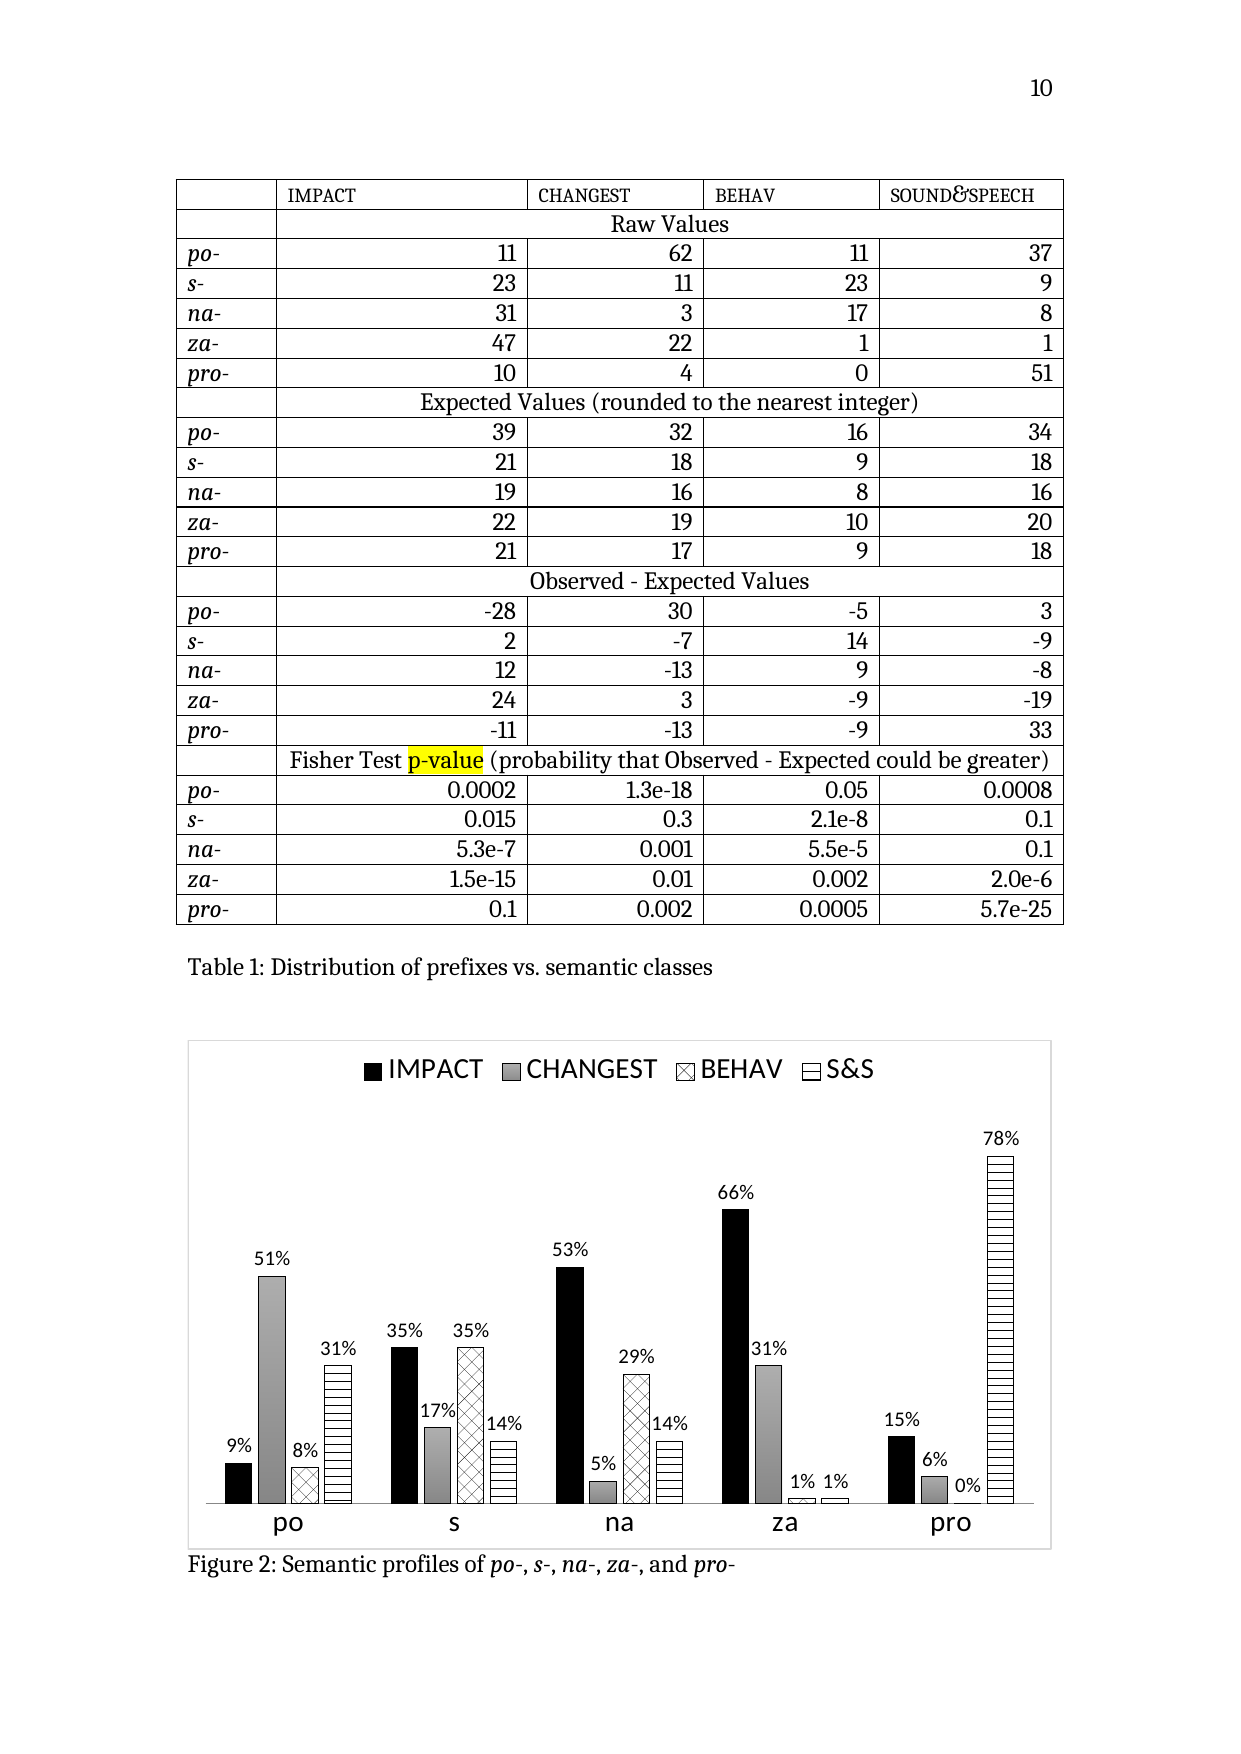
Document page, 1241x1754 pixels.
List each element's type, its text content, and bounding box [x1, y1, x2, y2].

table_cell 11 [704, 239, 879, 268]
table_cell 0 [704, 359, 879, 387]
table_cell 3 [528, 299, 703, 328]
table_cell 0.1 [880, 835, 1063, 864]
table_cell -7 [528, 627, 703, 655]
table_cell -11 [277, 716, 527, 745]
table_cell 14 [704, 627, 879, 655]
table_cell 0.0005 [704, 895, 879, 923]
table_cell na- [177, 835, 276, 864]
table_cell 0.0008 [880, 776, 1063, 804]
table_cell 16 [528, 478, 703, 506]
table_cell 1 [880, 329, 1063, 357]
table_cell 32 [528, 418, 703, 447]
table_cell 31 [277, 299, 527, 328]
table_cell 1.5e-15 [277, 865, 527, 894]
table_cell 1.3e-18 [528, 776, 703, 804]
table_cell 17 [528, 537, 703, 566]
text Table 1: Distribution of prefixes vs. semantic classes [187, 953, 1053, 982]
table_cell s- [177, 805, 276, 834]
table_cell 16 [880, 478, 1063, 506]
table_cell 0.1 [277, 895, 527, 923]
table_cell Observed - Expected Values [277, 567, 1063, 596]
table_header changest [528, 180, 703, 208]
table_cell 18 [880, 537, 1063, 566]
table_cell 37 [880, 239, 1063, 268]
table_cell 11 [528, 269, 703, 298]
table_cell na- [177, 299, 276, 328]
table_cell 17 [704, 299, 879, 328]
table_cell 19 [528, 508, 703, 536]
table_cell -9 [704, 686, 879, 715]
table_cell 34 [880, 418, 1063, 447]
table_cell 22 [277, 508, 527, 536]
table_cell 8 [880, 299, 1063, 328]
table_cell Fisher Test p-value (probability that Observed - Expected could be greater) [483, 746, 1063, 774]
table_cell 33 [880, 716, 1063, 745]
table_cell 0.015 [277, 805, 527, 834]
table_cell po- [177, 418, 276, 447]
table_cell 0.0002 [277, 776, 527, 804]
table_cell 0.001 [528, 835, 703, 864]
table_header behav [704, 180, 879, 208]
table_cell Expected Values (rounded to the nearest integer) [277, 388, 1063, 417]
table_cell 11 [277, 239, 527, 268]
table_cell 10 [277, 359, 527, 387]
table_cell -5 [704, 597, 879, 626]
table_cell na- [177, 656, 276, 685]
table_cell 0.05 [704, 776, 879, 804]
table_cell 9 [704, 656, 879, 685]
table_cell po- [177, 597, 276, 626]
table_cell pro- [177, 537, 276, 566]
table_cell -19 [880, 686, 1063, 715]
text Figure 2: Semantic profiles of po-, s-, na-, za-, and pro- [187, 1550, 1053, 1579]
table_cell Raw Values [277, 210, 1063, 238]
table_cell -28 [277, 597, 527, 626]
table_cell 18 [880, 448, 1063, 477]
table_cell 2.0e-6 [880, 865, 1063, 894]
table_cell [177, 388, 276, 417]
table_cell 8 [704, 478, 879, 506]
table_cell 51 [880, 359, 1063, 387]
table_cell pro- [177, 359, 276, 387]
table_cell 2 [277, 627, 527, 655]
table_cell s- [177, 269, 276, 298]
table_cell -8 [880, 656, 1063, 685]
table_cell 5.7e-25 [880, 895, 1063, 923]
table_cell za- [177, 865, 276, 894]
table_cell 21 [277, 537, 527, 566]
table_cell 0.002 [704, 865, 879, 894]
table_cell -9 [704, 716, 879, 745]
table_cell 2.1e-8 [704, 805, 879, 834]
table_cell 0.01 [528, 865, 703, 894]
table_cell 62 [528, 239, 703, 268]
table_cell za- [177, 508, 276, 536]
table_cell 5.5e-5 [704, 835, 879, 864]
table_cell 4 [528, 359, 703, 387]
table_cell pro- [177, 716, 276, 745]
table_cell 9 [880, 269, 1063, 298]
table_cell 39 [277, 418, 527, 447]
table_cell s- [177, 627, 276, 655]
table_cell za- [177, 329, 276, 357]
table_cell 3 [528, 686, 703, 715]
table_cell 9 [704, 448, 879, 477]
table_cell 0.3 [528, 805, 703, 834]
table_cell 18 [528, 448, 703, 477]
table_cell na- [177, 478, 276, 506]
table_cell 23 [704, 269, 879, 298]
table_cell po- [177, 239, 276, 268]
table_cell s- [177, 448, 276, 477]
table_cell 24 [277, 686, 527, 715]
table_cell 10 [704, 508, 879, 536]
table_cell pro- [177, 895, 276, 923]
table_cell 3 [880, 597, 1063, 626]
table_header [177, 180, 276, 208]
table_cell -9 [880, 627, 1063, 655]
table_cell 21 [277, 448, 527, 477]
table_cell [177, 210, 276, 238]
table_cell 30 [528, 597, 703, 626]
table_cell 0.002 [528, 895, 703, 923]
table_cell po- [177, 776, 276, 804]
table_cell 47 [277, 329, 527, 357]
table_cell 1 [704, 329, 879, 357]
table_cell 9 [704, 537, 879, 566]
table_header impact [277, 180, 527, 208]
table_cell -13 [528, 716, 703, 745]
table_cell [177, 746, 276, 774]
table_cell 19 [277, 478, 527, 506]
table_cell 0.1 [880, 805, 1063, 834]
table_cell -13 [528, 656, 703, 685]
table_cell 22 [528, 329, 703, 357]
table_cell 20 [880, 508, 1063, 536]
table_cell [177, 567, 276, 596]
table_cell za- [177, 686, 276, 715]
table_cell 5.3e-7 [277, 835, 527, 864]
table_cell 23 [277, 269, 527, 298]
table_header sound&speech [880, 180, 1063, 208]
table_cell 16 [704, 418, 879, 447]
table_cell 12 [277, 656, 527, 685]
